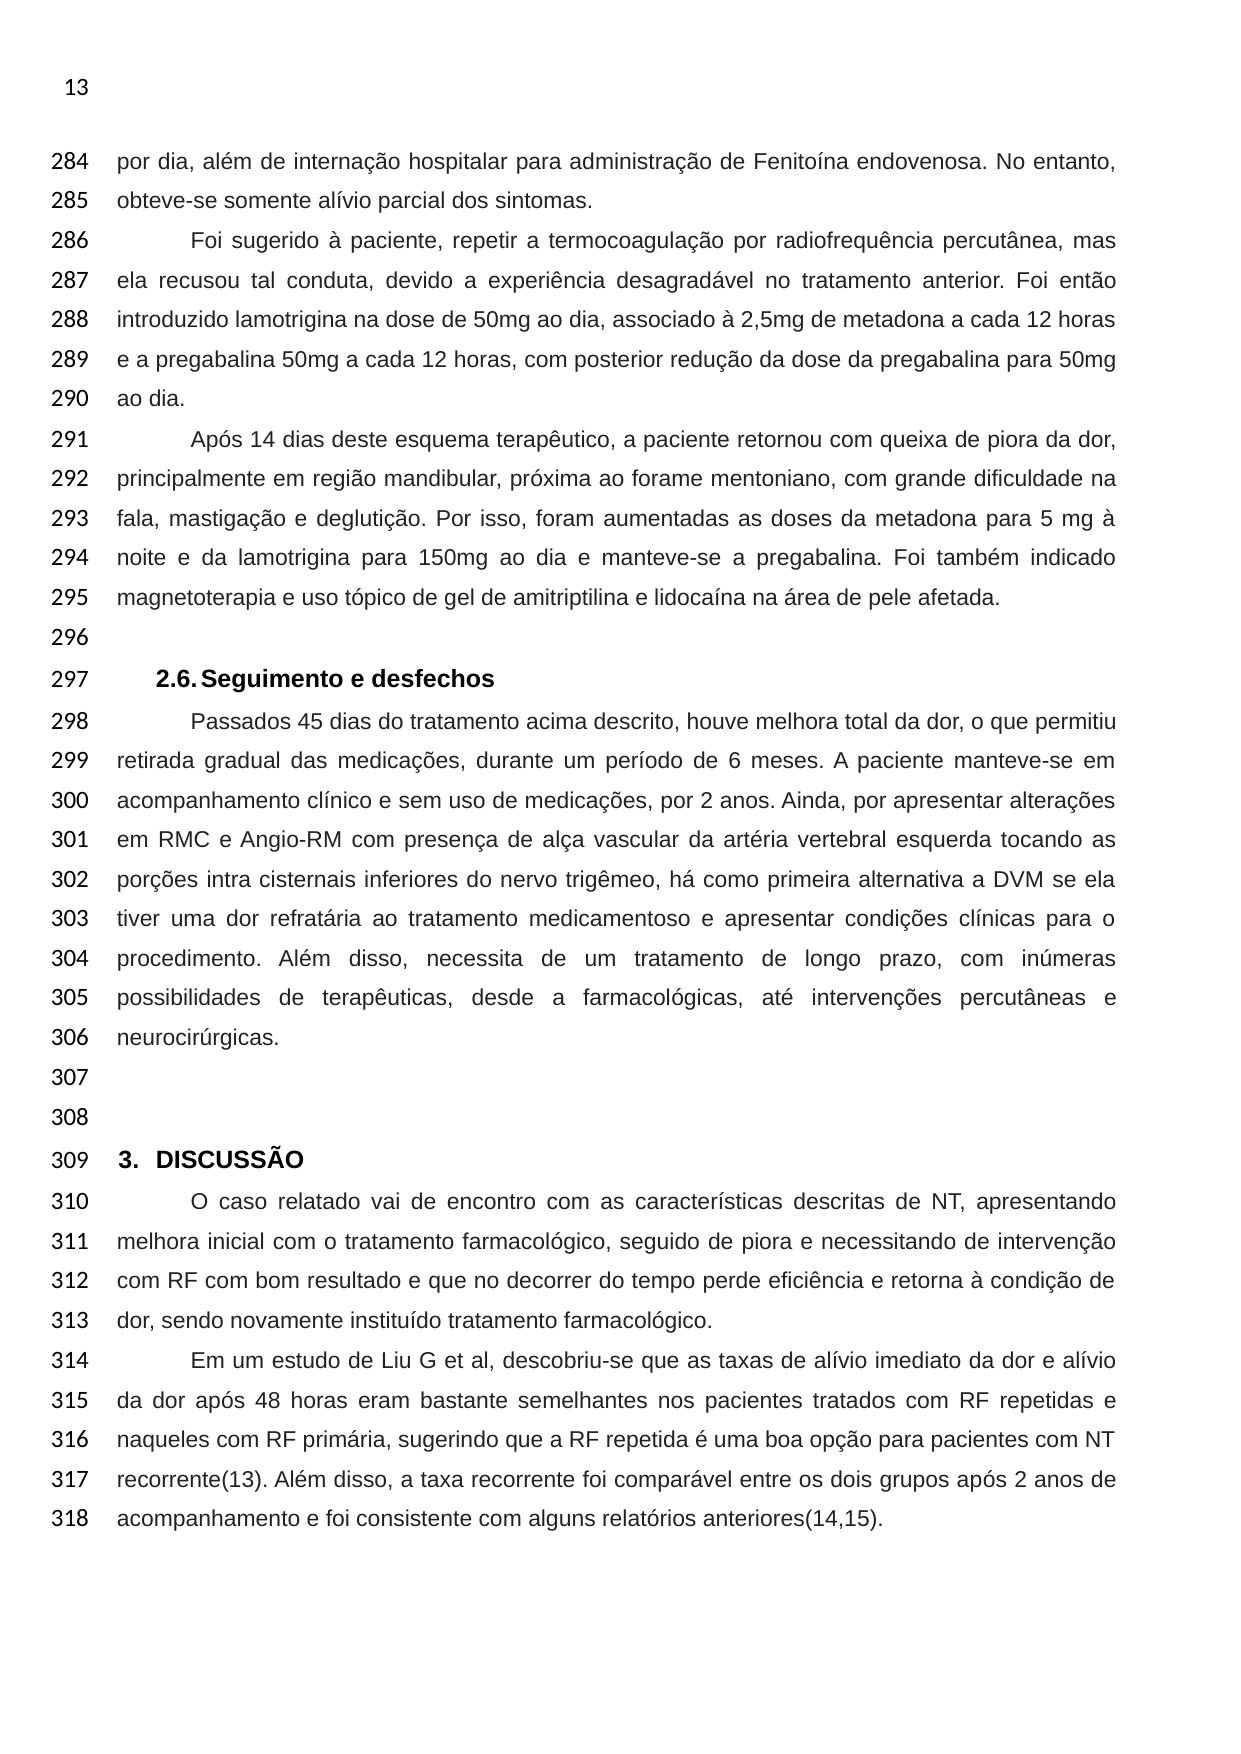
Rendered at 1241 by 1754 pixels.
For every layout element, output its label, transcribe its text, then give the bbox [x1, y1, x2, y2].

subtitle Seguimento e desfechos [156, 664, 1115, 693]
text Em um estudo de Liu G et al, descobriu-se que as taxas de alívio imediato da dor e alívio da dor após 48 horas eram bastante semelhantes nos pacientes tratados com RF repetidas e naqueles com RF primária, sugerindo que a RF repetida é uma boa opção para pacientes com NT recorrente(13). Além disso, a taxa recorrente foi comparável entre os dois grupos após 2 anos de acompanhamento e foi consistente com alguns relatórios anteriores(14,15). [117, 1347, 1117, 1531]
text O caso relatado vai de encontro com as características descritas de NT, apresentando melhora inicial com o tratamento farmacológico, seguido de piora e necessitando de intervenção com RF com bom resultado e que no decorrer do tempo perde eficiência e retorna à condição de dor, sendo novamente instituído tratamento farmacológico. [117, 1188, 1117, 1333]
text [117, 148, 1117, 213]
text Passados 45 dias do tratamento acima descrito, houve melhora total da dor, o que permitiu retirada gradual das medicações, durante um período de 6 meses. A paciente manteve-se em acompanhamento clínico e sem uso de medicações, por 2 anos. Ainda, por apresentar alterações em RMC e Angio-RM com presença de alça vascular da artéria vertebral esquerda tocando as porções intra cisternais inferiores do nervo trigêmeo, há como primeira alternativa a DVM se ela tiver uma dor refratária ao tratamento medicamentoso e apresentar condições clínicas para o procedimento. Além disso, necessita de um tratamento de longo prazo, com inúmeras possibilidades de terapêuticas, desde a farmacológicas, até intervenções percutâneas e neurocirúrgicas. [117, 708, 1117, 1050]
subtitle DISCUSSÃO [118, 1145, 1122, 1173]
text Foi sugerido à paciente, repetir a termocoagulação por radiofrequência percutânea, mas ela recusou tal conduta, devido a experiência desagradável no tratamento anterior. Foi então introduzido lamotrigina na dose de 50mg ao dia, associado à 2,5mg de metadona a cada 12 horas e a pregabalina 50mg a cada 12 horas, com posterior redução da dose da pregabalina para 50mg ao dia. [117, 227, 1117, 412]
text Após 14 dias deste esquema terapêutico, a paciente retornou com queixa de piora da dor, principalmente em região mandibular, próxima ao forame mentoniano, com grande dificuldade na fala, mastigação e deglutição. Por isso, foram aumentadas as doses da metadona para 5 mg à noite e da lamotrigina para 150mg ao dia e manteve-se a pregabalina. Foi também indicado magnetoterapia e uso tópico de gel de amitriptilina e lidocaína na área de pele afetada. [117, 426, 1117, 610]
